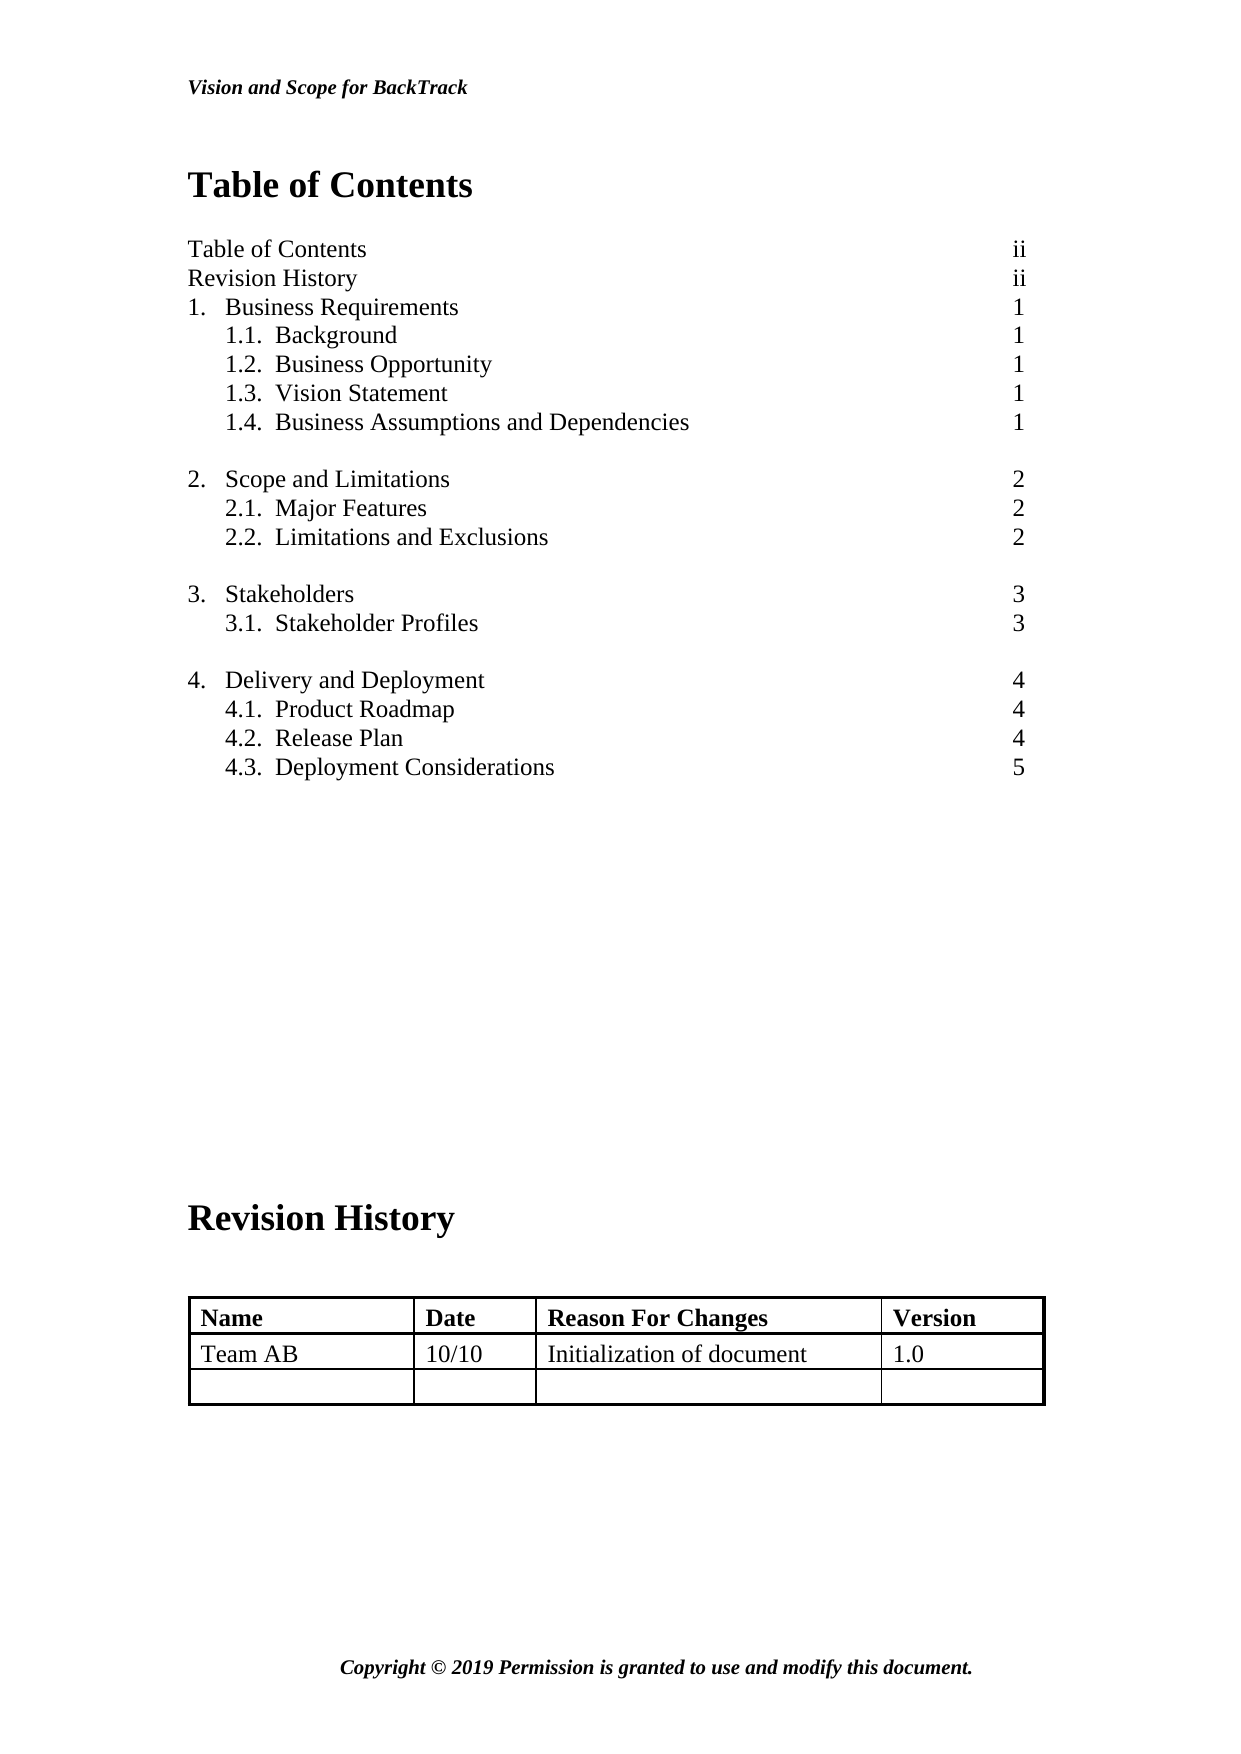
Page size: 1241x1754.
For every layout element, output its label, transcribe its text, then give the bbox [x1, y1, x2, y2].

text 1. Business Requirements 1 [187, 292, 1053, 321]
text 1.3. Vision Statement 1 [225, 378, 1053, 407]
text 4.3. Deployment Considerations 5 [187, 752, 1053, 809]
text 1.1. Background 1 [225, 321, 1053, 349]
text 1.4. Business Assumptions and Dependencies 1 [225, 407, 1053, 436]
table_cell Team AB [191, 1335, 413, 1368]
text Table of Contents ii [187, 234, 1053, 263]
table_header Version [882, 1299, 1042, 1332]
text 4. Delivery and Deployment 4 [187, 666, 1053, 694]
text 4.1. Product Roadmap 4 [187, 694, 1053, 723]
text 2. Scope and Limitations 2 [187, 464, 1053, 493]
text 3.1. Stakeholder Profiles 3 [187, 608, 1053, 637]
table_cell [882, 1370, 1042, 1403]
text 2.2. Limitations and Exclusions 2 [187, 522, 1053, 551]
text 3. Stakeholders 3 [187, 579, 1053, 608]
table_cell 10/10 [415, 1335, 535, 1368]
text 1.2. Business Opportunity 1 [225, 349, 1053, 378]
table_cell [191, 1370, 413, 1403]
text 4.2. Release Plan 4 [187, 723, 1053, 752]
table_header Date [415, 1299, 535, 1332]
table_cell 1.0 [882, 1335, 1042, 1368]
table_cell Initialization of document [537, 1335, 881, 1368]
text Table of Contents [187, 162, 1053, 206]
text Revision History ii [187, 263, 1053, 292]
table_header Name [191, 1299, 413, 1332]
text 2.1. Major Features 2 [187, 493, 1053, 522]
table_cell [415, 1370, 535, 1403]
text Revision History [187, 1196, 1053, 1239]
table_header Reason For Changes [537, 1299, 881, 1332]
table_cell [537, 1370, 881, 1403]
